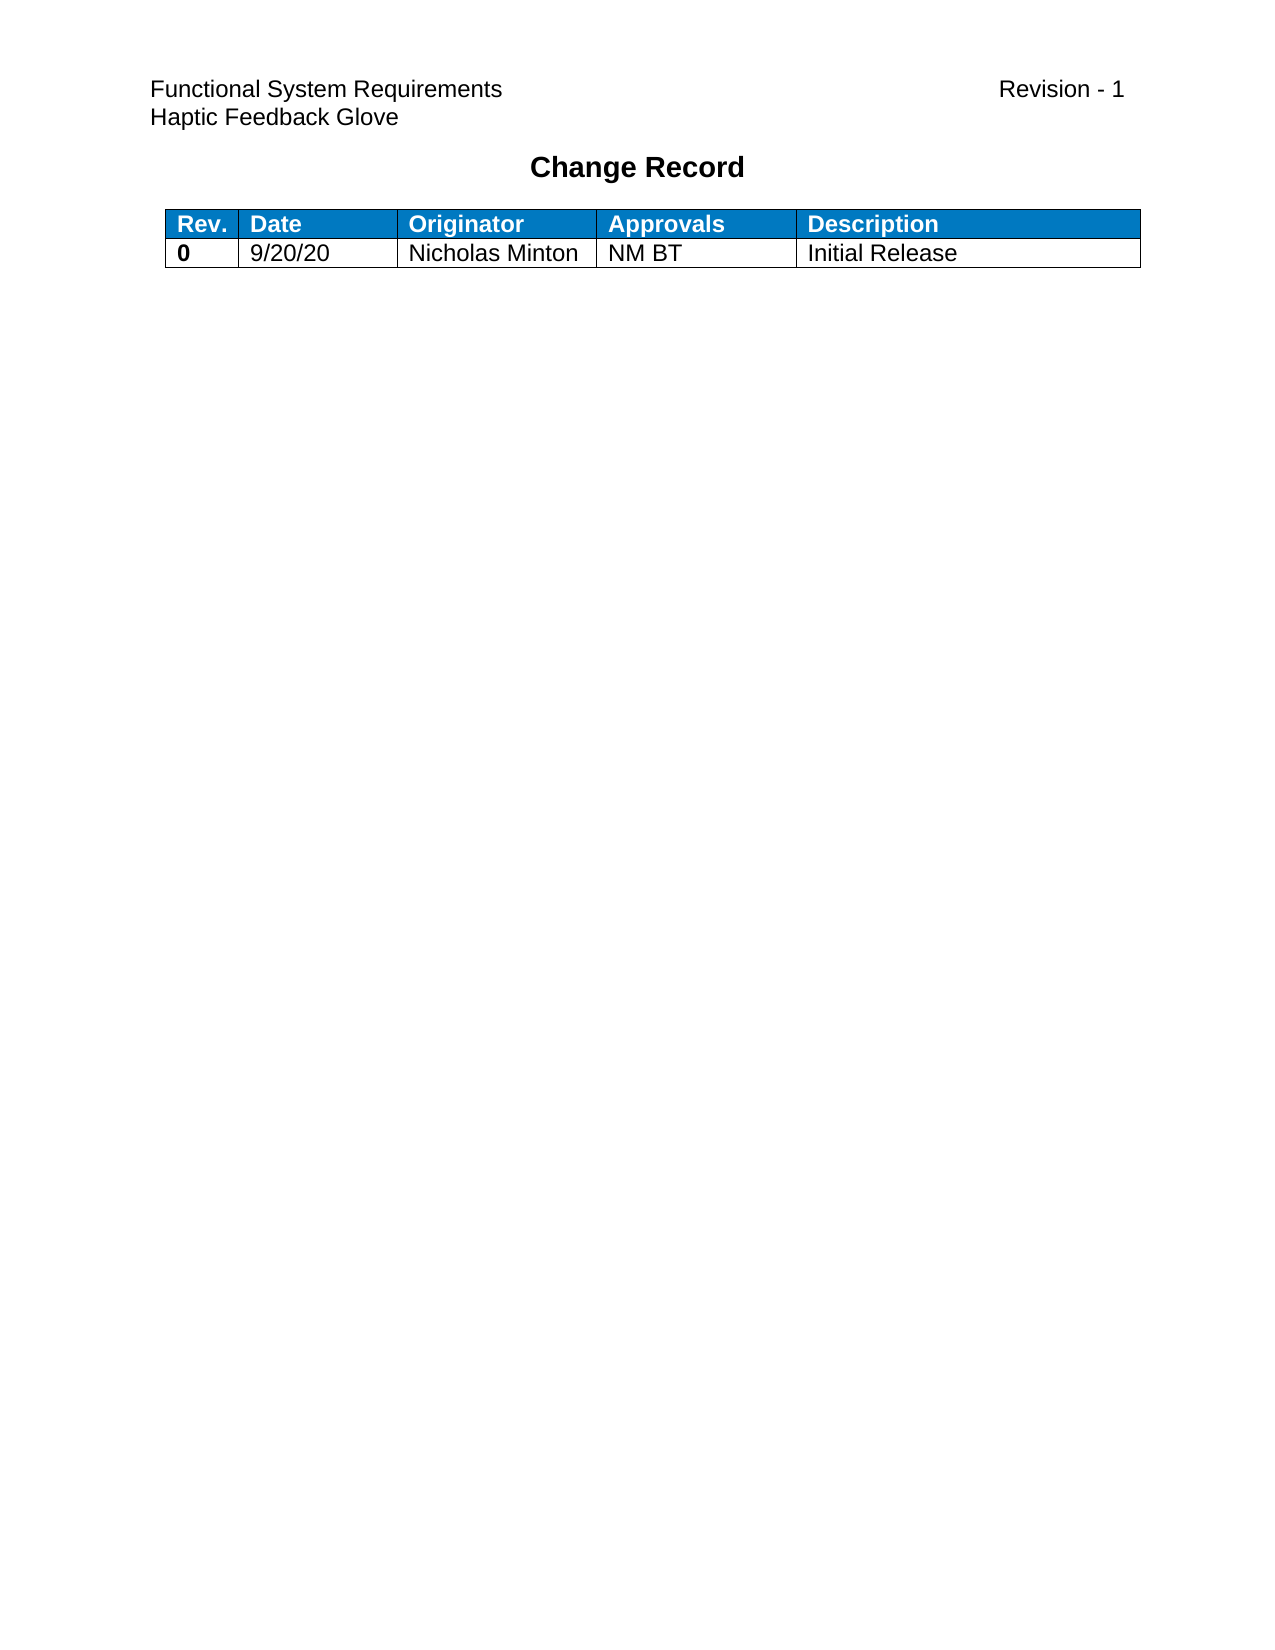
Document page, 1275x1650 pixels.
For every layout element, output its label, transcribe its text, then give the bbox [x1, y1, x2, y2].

table_cell 9/20/20 [239, 239, 397, 267]
table_header Approvals [597, 210, 796, 238]
table_header Date [239, 210, 397, 238]
table_header Originator [398, 210, 596, 238]
table_header Rev. [166, 210, 238, 238]
table_cell Nicholas Minton [398, 239, 596, 267]
table_cell Initial Release [797, 239, 1140, 267]
text Change Record [150, 150, 1125, 183]
table_cell NM BT [597, 239, 796, 267]
table_cell 0 [166, 239, 238, 267]
table_header Description [797, 210, 1140, 238]
